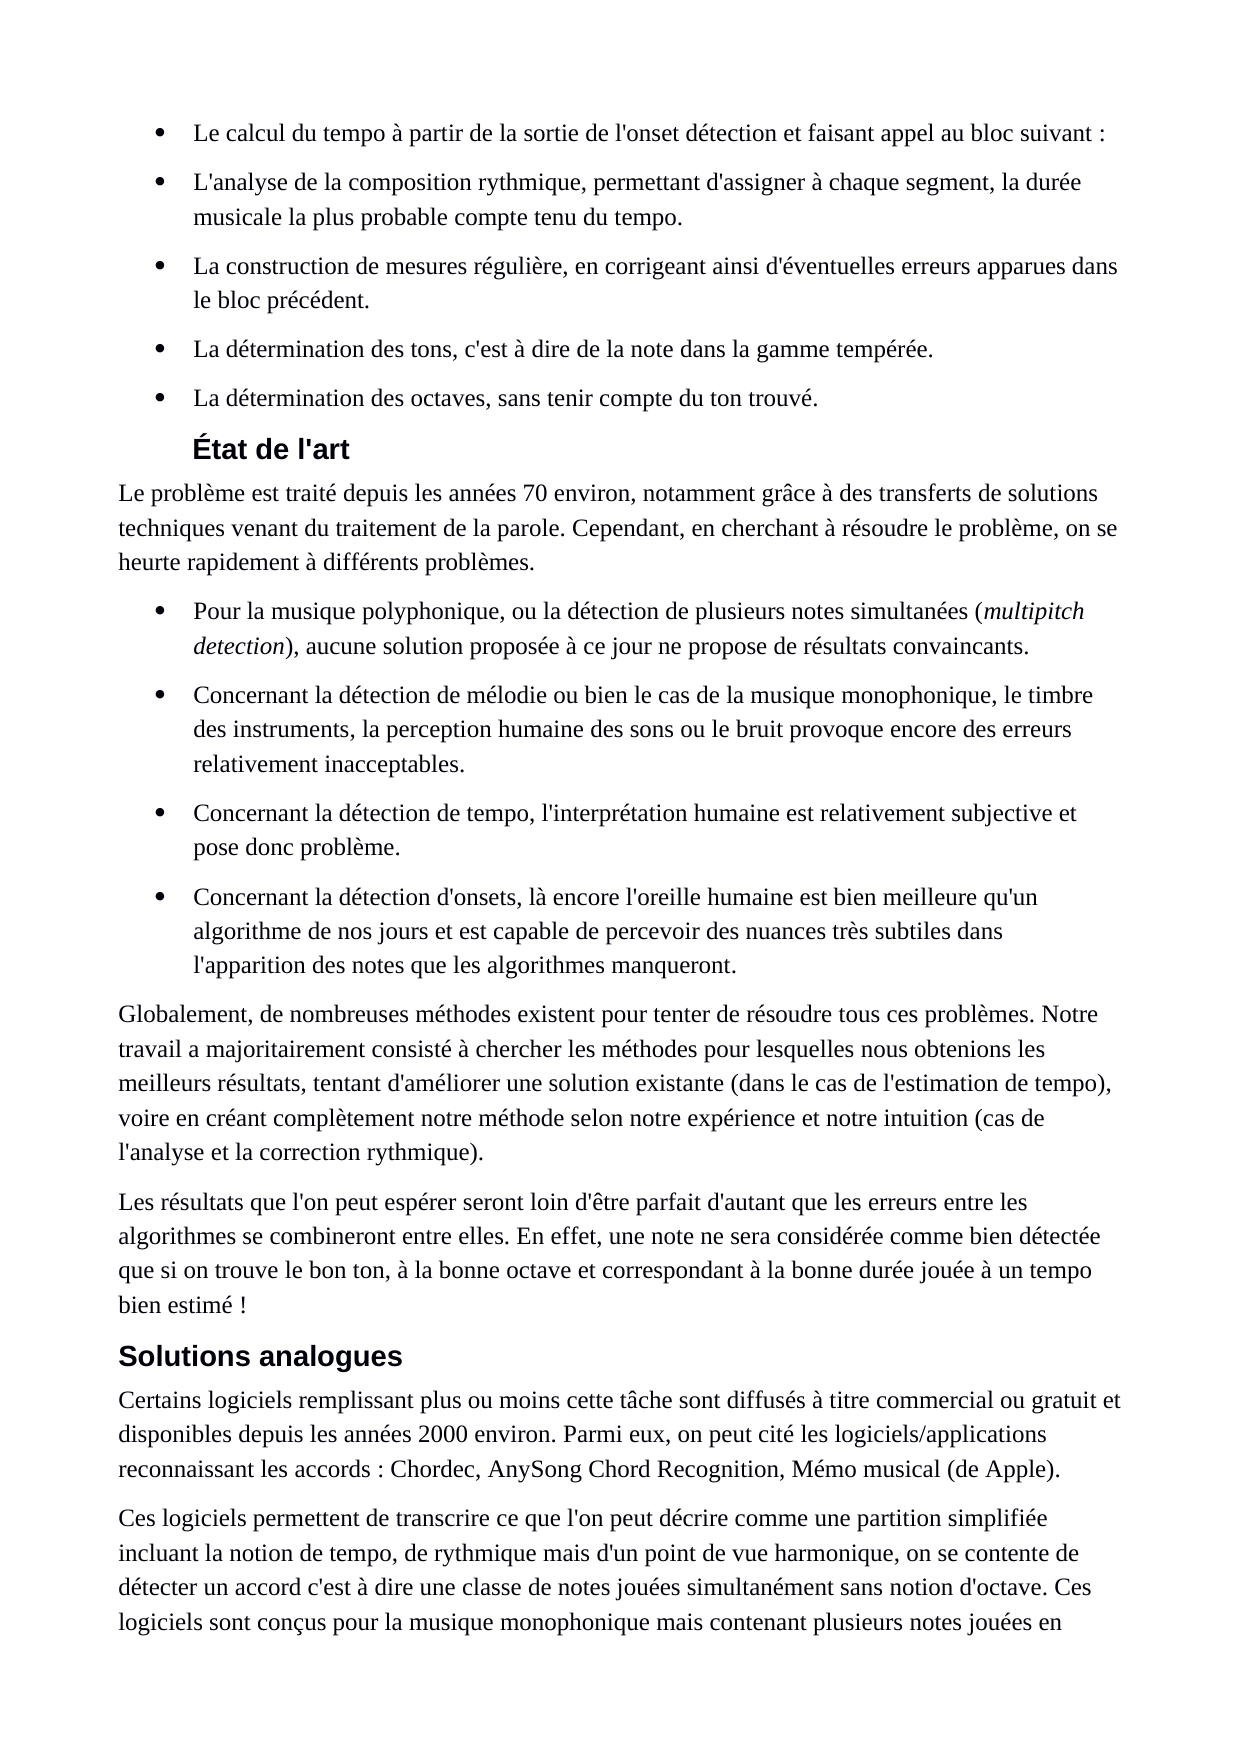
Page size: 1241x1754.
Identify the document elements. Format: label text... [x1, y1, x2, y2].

list Concernant la détection d'onsets, là encore l'oreille humaine est bien meilleure qu'un algorithme de nos jours et est capable de percevoir des nuances très subtiles dans l'apparition des notes que les algorithmes manqueront. [156, 882, 1122, 979]
list La détermination des tons, c'est à dire de la note dans la gamme tempérée. [156, 334, 1122, 363]
list Concernant la détection de tempo, l'interprétation humaine est relativement subjective et pose donc problème. [156, 798, 1122, 861]
text Certains logiciels remplissant plus ou moins cette tâche sont diffusés à titre commercial ou gratuit et disponibles depuis les années 2000 environ. Parmi eux, on peut cité les logiciels/applications reconnaissant les accords : Chordec, AnySong Chord Recognition, Mémo musical (de Apple). [118, 1385, 1122, 1483]
text État de l'art [118, 432, 1122, 466]
list Concernant la détection de mélodie ou bien le cas de la musique monophonique, le timbre des instruments, la perception humaine des sons ou le bruit provoque encore des erreurs relativement inacceptables. [156, 680, 1122, 778]
text Globalement, de nombreuses méthodes existent pour tenter de résoudre tous ces problèmes. Notre travail a majoritairement consisté à chercher les méthodes pour lesquelles nous obtenions les meilleurs résultats, tentant d'améliorer une solution existante (dans le cas de l'estimation de tempo), voire en créant complètement notre méthode selon notre expérience et notre intuition (cas de l'analyse et la correction rythmique). [118, 999, 1122, 1166]
list Solutions analogues [118, 1339, 1122, 1373]
list La détermination des octaves, sans tenir compte du ton trouvé. [156, 383, 1122, 412]
list Pour la musique polyphonique, ou la détection de plusieurs notes simultanées (multipitch detection), aucune solution proposée à ce jour ne propose de résultats convaincants. [156, 596, 1122, 660]
list L'analyse de la composition rythmique, permettant d'assigner à chaque segment, la durée musicale la plus probable compte tenu du tempo. [156, 167, 1122, 230]
list La construction de mesures régulière, en corrigeant ainsi d'éventuelles erreurs apparues dans le bloc précédent. [156, 251, 1122, 314]
list Le calcul du tempo à partir de la sortie de l'onset détection et faisant appel au bloc suivant : [156, 118, 1122, 147]
text Le problème est traité depuis les années 70 environ, notamment grâce à des transferts de solutions techniques venant du traitement de la parole. Cependant, en cherchant à résoudre le problème, on se heurte rapidement à différents problèmes. [118, 478, 1122, 576]
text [118, 1503, 1122, 1635]
text Les résultats que l'on peut espérer seront loin d'être parfait d'autant que les erreurs entre les algorithmes se combineront entre elles. En effet, une note ne sera considérée comme bien détectée que si on trouve le bon ton, à la bonne octave et correspondant à la bonne durée jouée à un tempo bien estimé ! [118, 1187, 1122, 1319]
